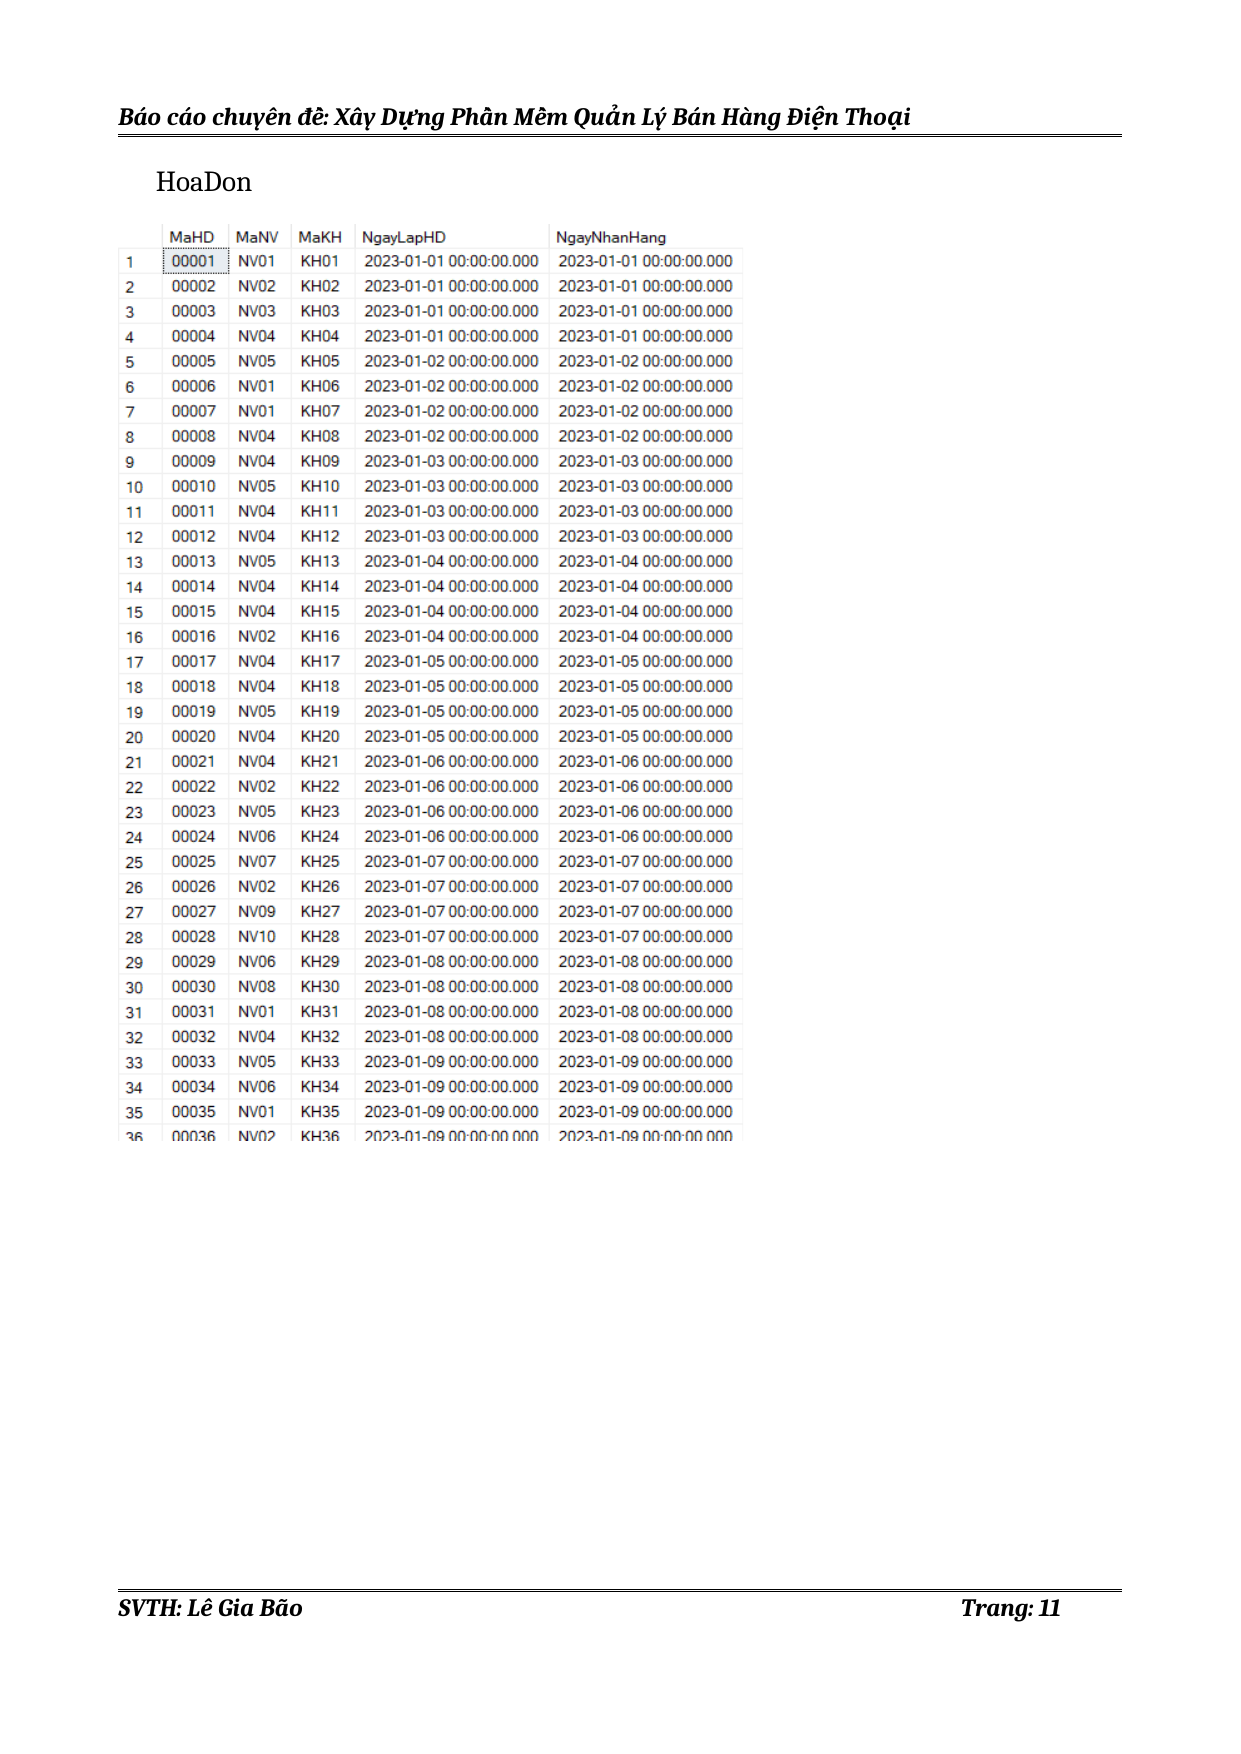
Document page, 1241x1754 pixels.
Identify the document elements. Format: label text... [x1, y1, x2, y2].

picture [118, 224, 744, 1141]
text HoaDon [156, 165, 1122, 199]
